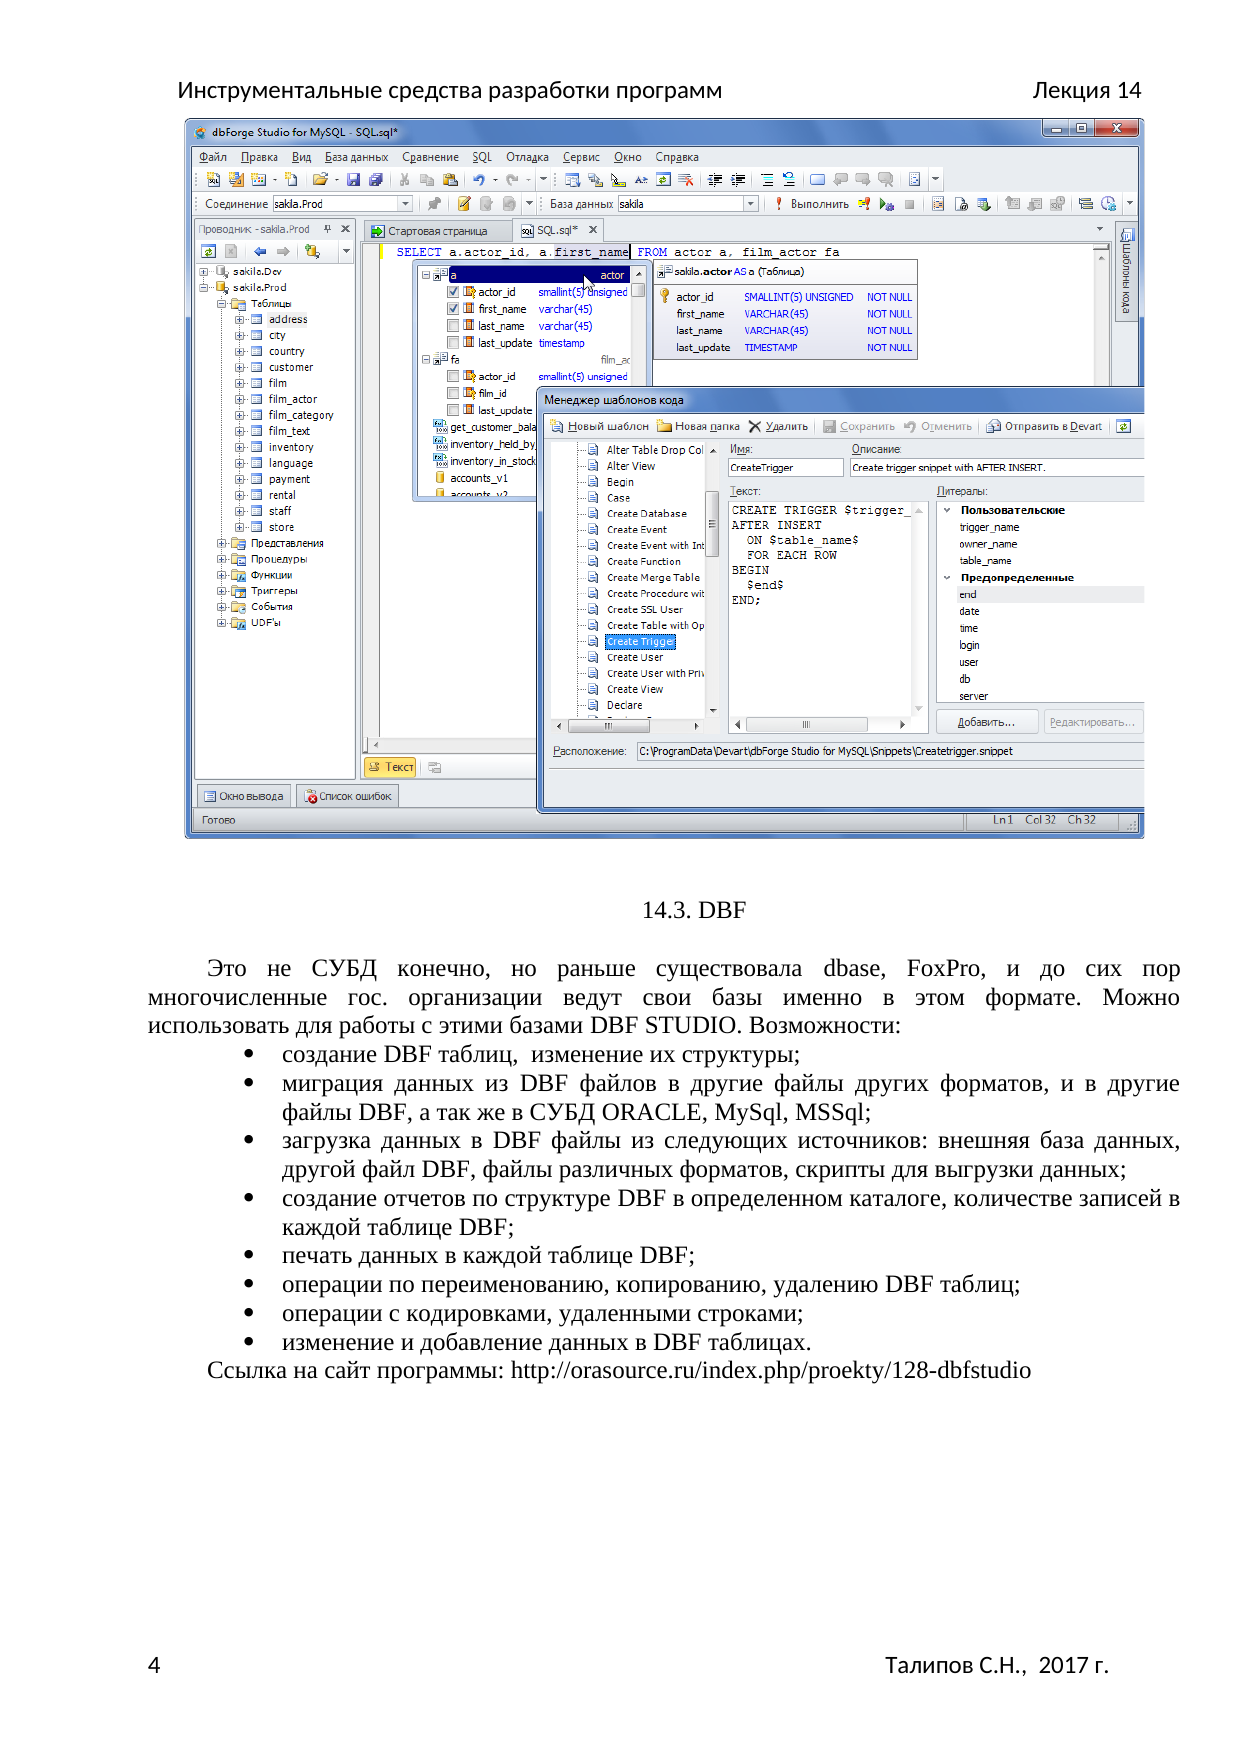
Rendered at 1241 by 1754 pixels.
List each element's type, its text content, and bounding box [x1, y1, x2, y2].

text Это не СУБД конечно, но раньше существовала dbase, FoxPro, и до сих пор многочисленные гос. организации ведут свои базы именно в этом формате. Можно использовать для работы с этими базами DBF STUDIO. Возможности: [148, 953, 1181, 1039]
list операции с кодировками, удаленными строками; [244, 1298, 1181, 1327]
list операции по переименованию, копированию, удалению DBF таблиц; [244, 1269, 1181, 1298]
picture [184, 118, 1145, 839]
list создание отчетов по структуре DBF в определенном каталоге, количестве записей в каждой таблице DBF; [244, 1183, 1181, 1241]
text 14.3. DBF [148, 896, 1181, 924]
text Ссылка на сайт программы: http://orasource.ru/index.php/proekty/128-dbfstudio [148, 1356, 1181, 1384]
list создание DBF таблиц, изменение их структуры; [244, 1039, 1181, 1068]
list изменение и добавление данных в DBF таблицах. [244, 1327, 1181, 1356]
list загрузка данных в DBF файлы из следующих источников: внешняя база данных, другой файл DBF, файлы различных форматов, скрипты для выгрузки данных; [244, 1126, 1181, 1183]
list миграция данных из DBF файлов в другие файлы других форматов, и в другие файлы DBF, а так же в СУБД ORACLE, MySql, MSSql; [244, 1068, 1181, 1126]
list печать данных в каждой таблице DBF; [244, 1241, 1181, 1269]
